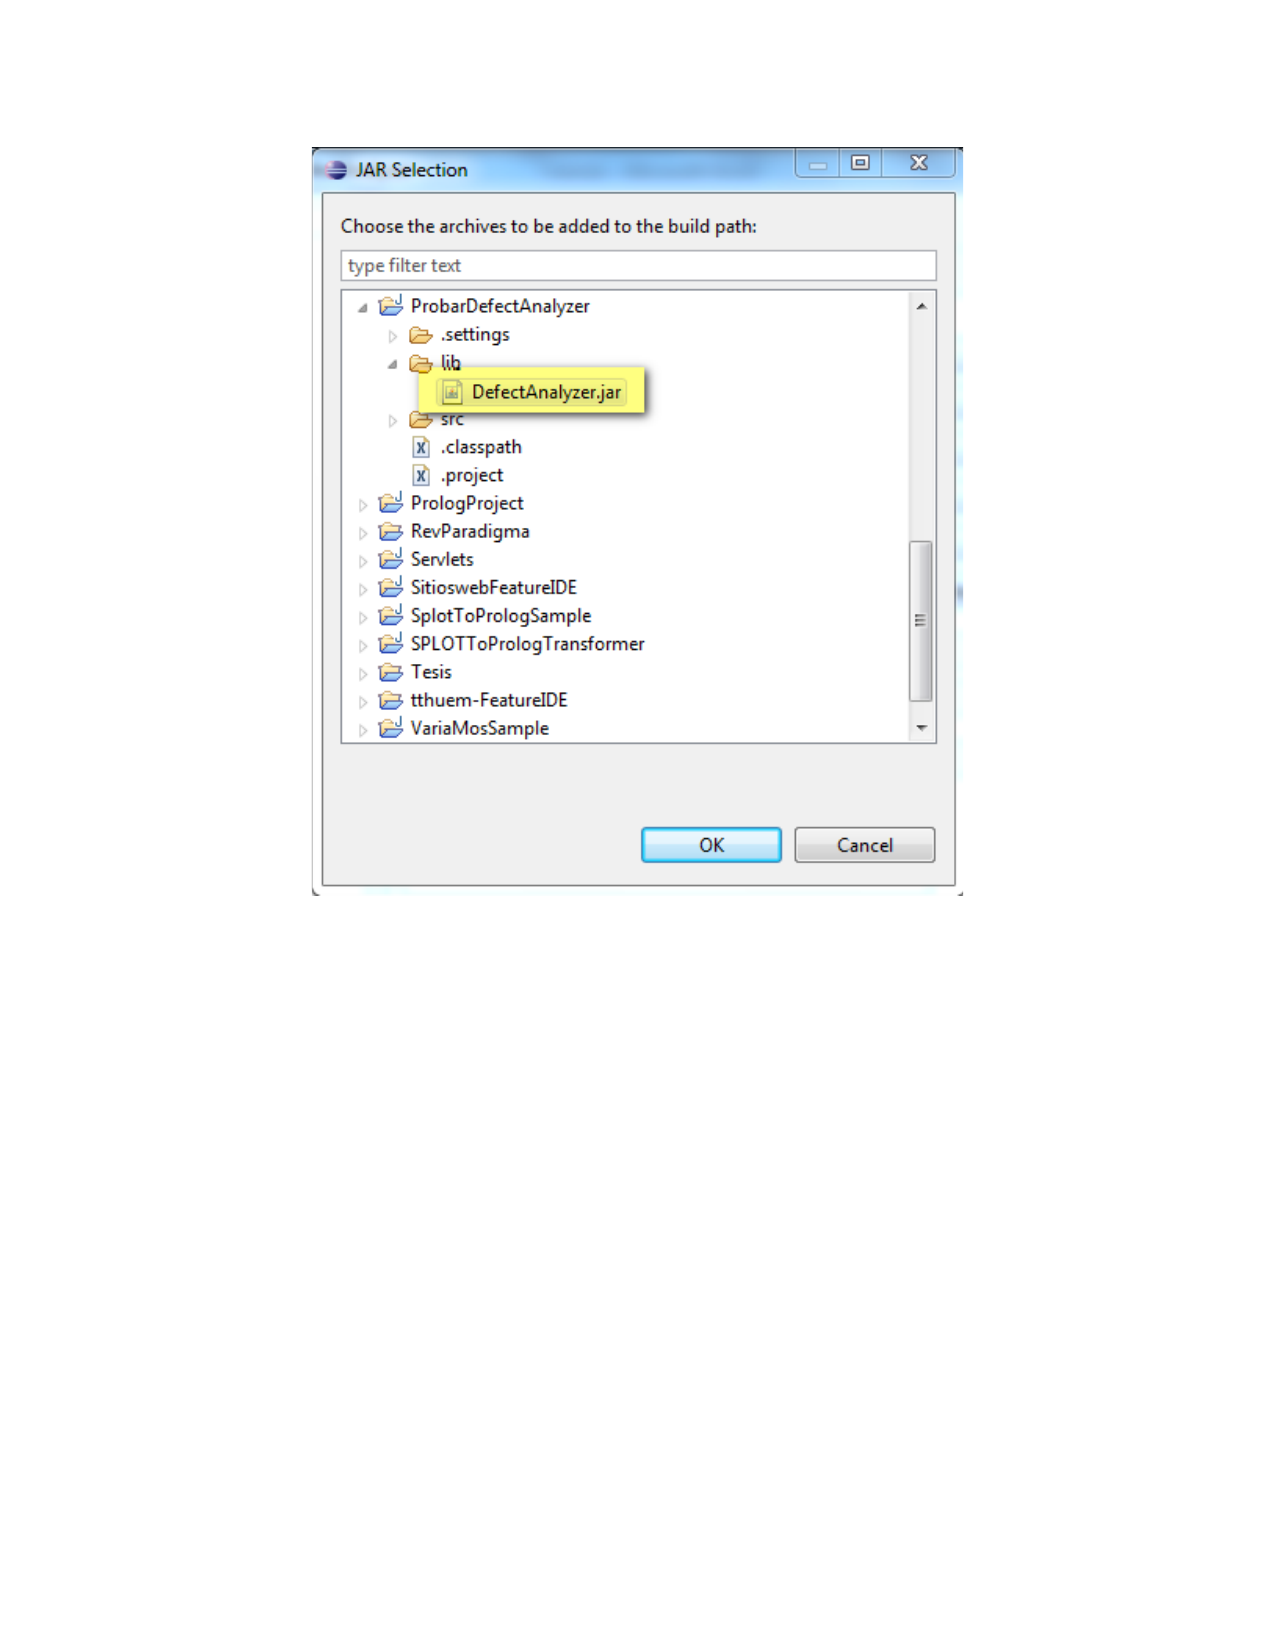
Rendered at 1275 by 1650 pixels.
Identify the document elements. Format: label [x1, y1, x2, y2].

picture [311, 147, 964, 896]
